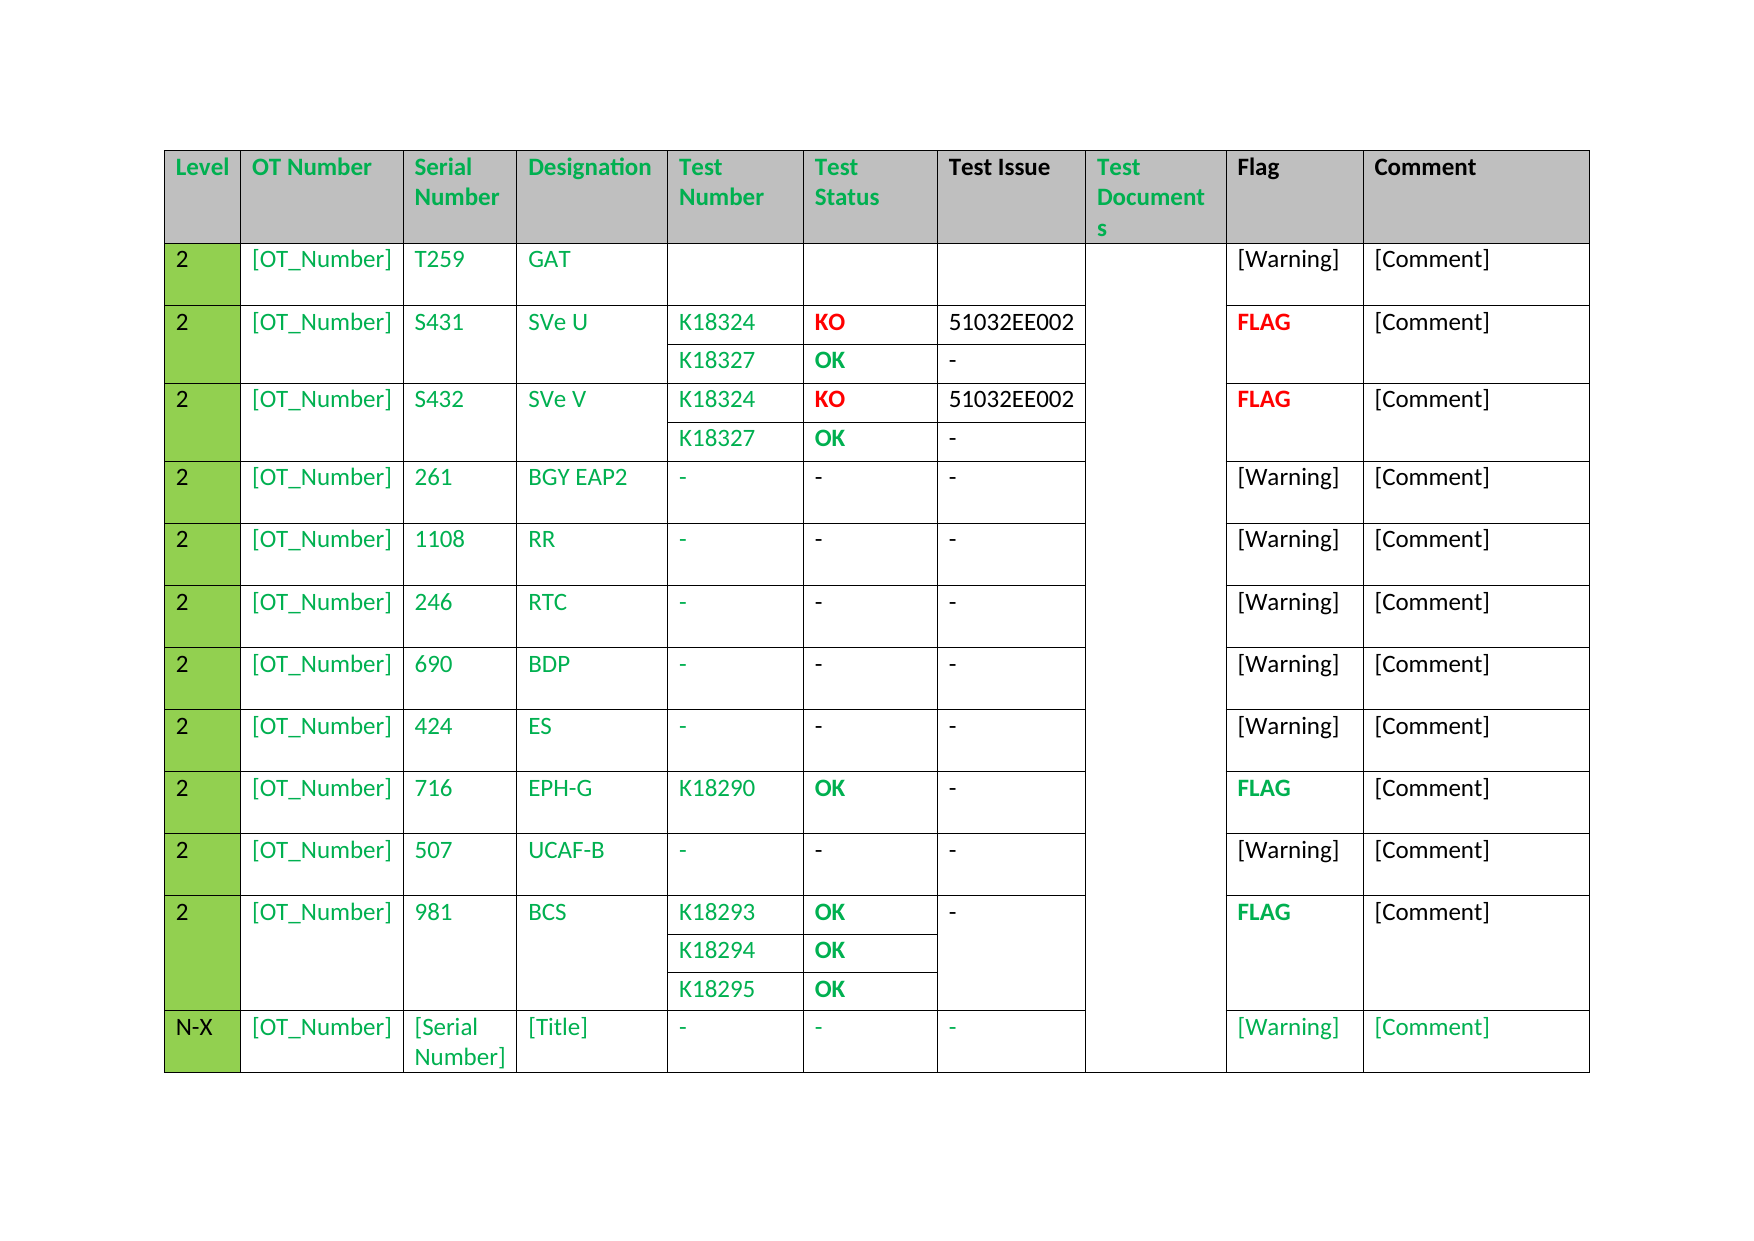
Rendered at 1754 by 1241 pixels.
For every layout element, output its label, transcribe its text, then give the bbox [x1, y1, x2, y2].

table_cell - [804, 586, 937, 647]
table_header Test Number [668, 151, 803, 243]
table_cell 2 [165, 524, 240, 585]
table_cell 690 [404, 648, 516, 709]
table_cell [Comment] [1364, 896, 1589, 1010]
table_cell - [668, 648, 803, 709]
table_cell - [668, 710, 803, 771]
table_cell [Comment] [1364, 710, 1589, 771]
table_cell [Comment] [1364, 524, 1589, 585]
table_cell KO [804, 384, 937, 422]
table_cell BDP [517, 648, 667, 709]
table_cell 2 [165, 244, 240, 305]
table_cell 51032EE002 [938, 384, 1085, 422]
table_cell K18324 [668, 306, 803, 344]
table_cell [Comment] [1364, 384, 1589, 461]
table_cell [668, 244, 803, 305]
table_cell 2 [165, 462, 240, 523]
table_cell - [938, 648, 1085, 709]
table_cell RTC [517, 586, 667, 647]
table_cell 2 [165, 896, 240, 1010]
table_cell 261 [404, 462, 516, 523]
table_header OT Number [241, 151, 403, 243]
table_cell FLAG [1227, 384, 1363, 461]
table_cell - [938, 524, 1085, 585]
table_cell - [938, 423, 1085, 461]
table_cell [Comment] [1364, 1011, 1589, 1072]
table_cell [Serial Number] [404, 1011, 516, 1072]
table_cell - [804, 710, 937, 771]
table_cell 2 [165, 710, 240, 771]
table_cell 1108 [404, 524, 516, 585]
table_cell [Warning] [1227, 524, 1363, 585]
table_cell [OT_Number] [241, 896, 403, 1010]
table_cell [OT_Number] [241, 586, 403, 647]
table_cell - [938, 772, 1085, 833]
table_cell K18327 [668, 423, 803, 461]
table_cell - [668, 586, 803, 647]
table_header Serial Number [404, 151, 516, 243]
table_cell KO [804, 306, 937, 344]
table_cell [Comment] [1364, 244, 1589, 305]
table_cell 507 [404, 834, 516, 895]
table_cell [Warning] [1227, 462, 1363, 523]
table_cell [OT_Number] [241, 648, 403, 709]
table_cell [OT_Number] [241, 524, 403, 585]
table_header Test Documents [1086, 151, 1226, 243]
table_cell [Warning] [1227, 586, 1363, 647]
table_cell - [804, 648, 937, 709]
table_cell 2 [165, 772, 240, 833]
table_cell OK [804, 345, 937, 383]
table_cell - [938, 896, 1085, 1010]
table_cell K18294 [668, 935, 803, 972]
table_cell - [804, 462, 937, 523]
table_cell EPH-G [517, 772, 667, 833]
table_cell [OT_Number] [241, 244, 403, 305]
table_cell 716 [404, 772, 516, 833]
table_cell S432 [404, 384, 516, 461]
table_cell [Warning] [1227, 834, 1363, 895]
table_cell OK [804, 973, 937, 1010]
table_header Flag [1227, 151, 1363, 243]
table_cell - [804, 1011, 937, 1072]
table_cell BGY EAP2 [517, 462, 667, 523]
table_header Test Status [804, 151, 937, 243]
table_cell RR [517, 524, 667, 585]
table_cell OK [804, 423, 937, 461]
table_cell K18293 [668, 896, 803, 933]
table_cell [OT_Number] [241, 772, 403, 833]
table_cell GAT [517, 244, 667, 305]
table_cell [Comment] [1364, 648, 1589, 709]
table_cell 246 [404, 586, 516, 647]
table_cell [Warning] [1227, 244, 1363, 305]
table_cell SVe U [517, 306, 667, 383]
table_cell [Warning] [1227, 1011, 1363, 1072]
table_cell ES [517, 710, 667, 771]
table_cell - [804, 834, 937, 895]
table_cell - [668, 1011, 803, 1072]
table_cell - [804, 524, 937, 585]
table_cell FLAG [1227, 896, 1363, 1010]
table_cell [Comment] [1364, 586, 1589, 647]
table_cell - [938, 710, 1085, 771]
table_cell [938, 244, 1085, 305]
table_header Test Issue [938, 151, 1085, 243]
table_cell OK [804, 935, 937, 972]
table_cell OK [804, 772, 937, 833]
table_cell 981 [404, 896, 516, 1010]
table_header Designation [517, 151, 667, 243]
table_cell 51032EE002 [938, 306, 1085, 344]
table_cell [Title] [517, 1011, 667, 1072]
table_cell UCAF-B [517, 834, 667, 895]
table_cell 424 [404, 710, 516, 771]
table_cell - [668, 462, 803, 523]
table_cell [Warning] [1227, 648, 1363, 709]
table_cell [OT_Number] [241, 710, 403, 771]
table_cell - [668, 834, 803, 895]
table_cell [804, 244, 937, 305]
table_cell T259 [404, 244, 516, 305]
table_header Level [165, 151, 240, 243]
table_cell 2 [165, 834, 240, 895]
table_cell - [668, 524, 803, 585]
table_cell - [938, 834, 1085, 895]
table_cell [OT_Number] [241, 834, 403, 895]
table_cell [OT_Number] [241, 1011, 403, 1072]
table_cell OK [804, 896, 937, 933]
table_cell S431 [404, 306, 516, 383]
table_cell - [938, 462, 1085, 523]
table_cell [Comment] [1364, 772, 1589, 833]
table_cell K18327 [668, 345, 803, 383]
table_cell [OT_Number] [241, 306, 403, 383]
table_cell N-X [165, 1011, 240, 1072]
table_cell K18295 [668, 973, 803, 1010]
table_cell 2 [165, 384, 240, 461]
table_cell [Warning] [1227, 710, 1363, 771]
table_cell [Comment] [1364, 834, 1589, 895]
table_cell [OT_Number] [241, 462, 403, 523]
table_cell [Comment] [1364, 462, 1589, 523]
table_cell K18324 [668, 384, 803, 422]
table_cell - [938, 345, 1085, 383]
table_cell 2 [165, 648, 240, 709]
table_cell - [938, 586, 1085, 647]
table_header Comment [1364, 151, 1589, 243]
table_cell FLAG [1227, 306, 1363, 383]
table_cell FLAG [1227, 772, 1363, 833]
table_cell K18290 [668, 772, 803, 833]
table_cell BCS [517, 896, 667, 1010]
table_cell - [938, 1011, 1085, 1072]
table_cell SVe V [517, 384, 667, 461]
table_cell [Comment] [1364, 306, 1589, 383]
table_cell [OT_Number] [241, 384, 403, 461]
table_cell 2 [165, 586, 240, 647]
table_cell 2 [165, 306, 240, 383]
